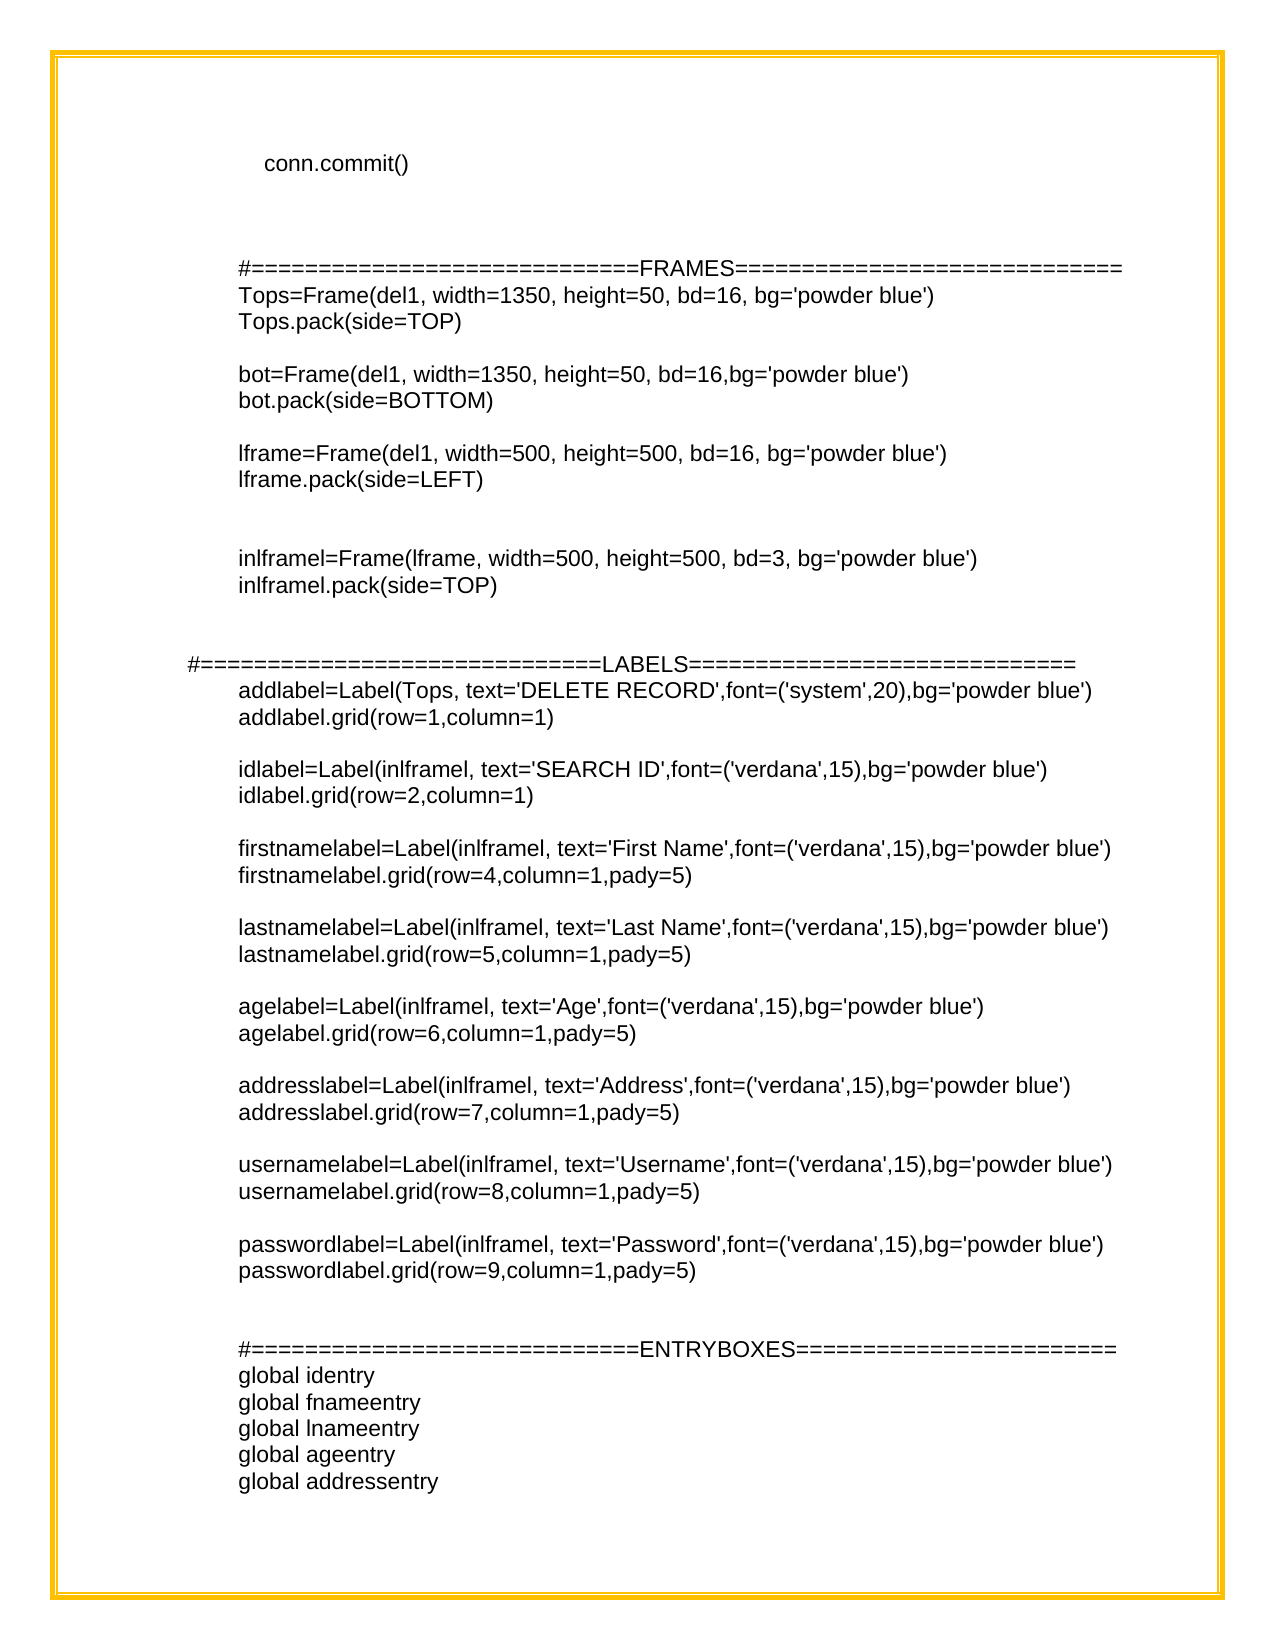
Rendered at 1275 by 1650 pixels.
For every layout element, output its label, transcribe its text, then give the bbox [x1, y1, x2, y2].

text #=============================ENTRYBOXES======================== [187, 1336, 1125, 1362]
text addresslabel=Label(inlframel, text='Address',font=('verdana',15),bg='powder blue') [187, 1072, 1125, 1099]
text agelabel.grid(row=6,column=1,pady=5) [187, 1020, 1125, 1046]
text lframe=Frame(del1, width=500, height=500, bd=16, bg='powder blue') [187, 440, 1125, 466]
text addresslabel.grid(row=7,column=1,pady=5) [187, 1099, 1125, 1125]
text addlabel=Label(Tops, text='DELETE RECORD',font=('system',20),bg='powder blue') [187, 677, 1125, 703]
text usernamelabel=Label(inlframel, text='Username',font=('verdana',15),bg='powder blue') [187, 1151, 1125, 1178]
text agelabel=Label(inlframel, text='Age',font=('verdana',15),bg='powder blue') [187, 993, 1125, 1020]
text inlframel=Frame(lframe, width=500, height=500, bd=3, bg='powder blue') [187, 545, 1125, 572]
text idlabel.grid(row=2,column=1) [187, 782, 1125, 809]
text global lnameentry [187, 1415, 1125, 1441]
text Tops=Frame(del1, width=1350, height=50, bd=16, bg='powder blue') [187, 282, 1125, 308]
text global addressentry [187, 1468, 1125, 1494]
text firstnamelabel=Label(inlframel, text='First Name',font=('verdana',15),bg='powder blue') [187, 835, 1125, 862]
text addlabel.grid(row=1,column=1) [187, 703, 1125, 730]
text lastnamelabel=Label(inlframel, text='Last Name',font=('verdana',15),bg='powder blue') [187, 914, 1125, 941]
text bot.pack(side=BOTTOM) [187, 387, 1125, 413]
text firstnamelabel.grid(row=4,column=1,pady=5) [187, 862, 1125, 888]
text conn.commit() [187, 150, 1125, 176]
text inlframel.pack(side=TOP) [187, 572, 1125, 598]
text global fnameentry [187, 1389, 1125, 1415]
text idlabel=Label(inlframel, text='SEARCH ID',font=('verdana',15),bg='powder blue') [187, 756, 1125, 782]
text #==============================LABELS============================= [187, 624, 1125, 677]
text lastnamelabel.grid(row=5,column=1,pady=5) [187, 941, 1125, 967]
text passwordlabel=Label(inlframel, text='Password',font=('verdana',15),bg='powder blue') [187, 1231, 1125, 1257]
text global ageentry [187, 1441, 1125, 1468]
text #=============================FRAMES============================= [187, 255, 1125, 282]
text usernamelabel.grid(row=8,column=1,pady=5) [187, 1178, 1125, 1204]
text global identry [187, 1362, 1125, 1389]
text Tops.pack(side=TOP) [187, 308, 1125, 334]
text bot=Frame(del1, width=1350, height=50, bd=16,bg='powder blue') [187, 361, 1125, 387]
text lframe.pack(side=LEFT) [187, 466, 1125, 493]
text passwordlabel.grid(row=9,column=1,pady=5) [187, 1257, 1125, 1283]
